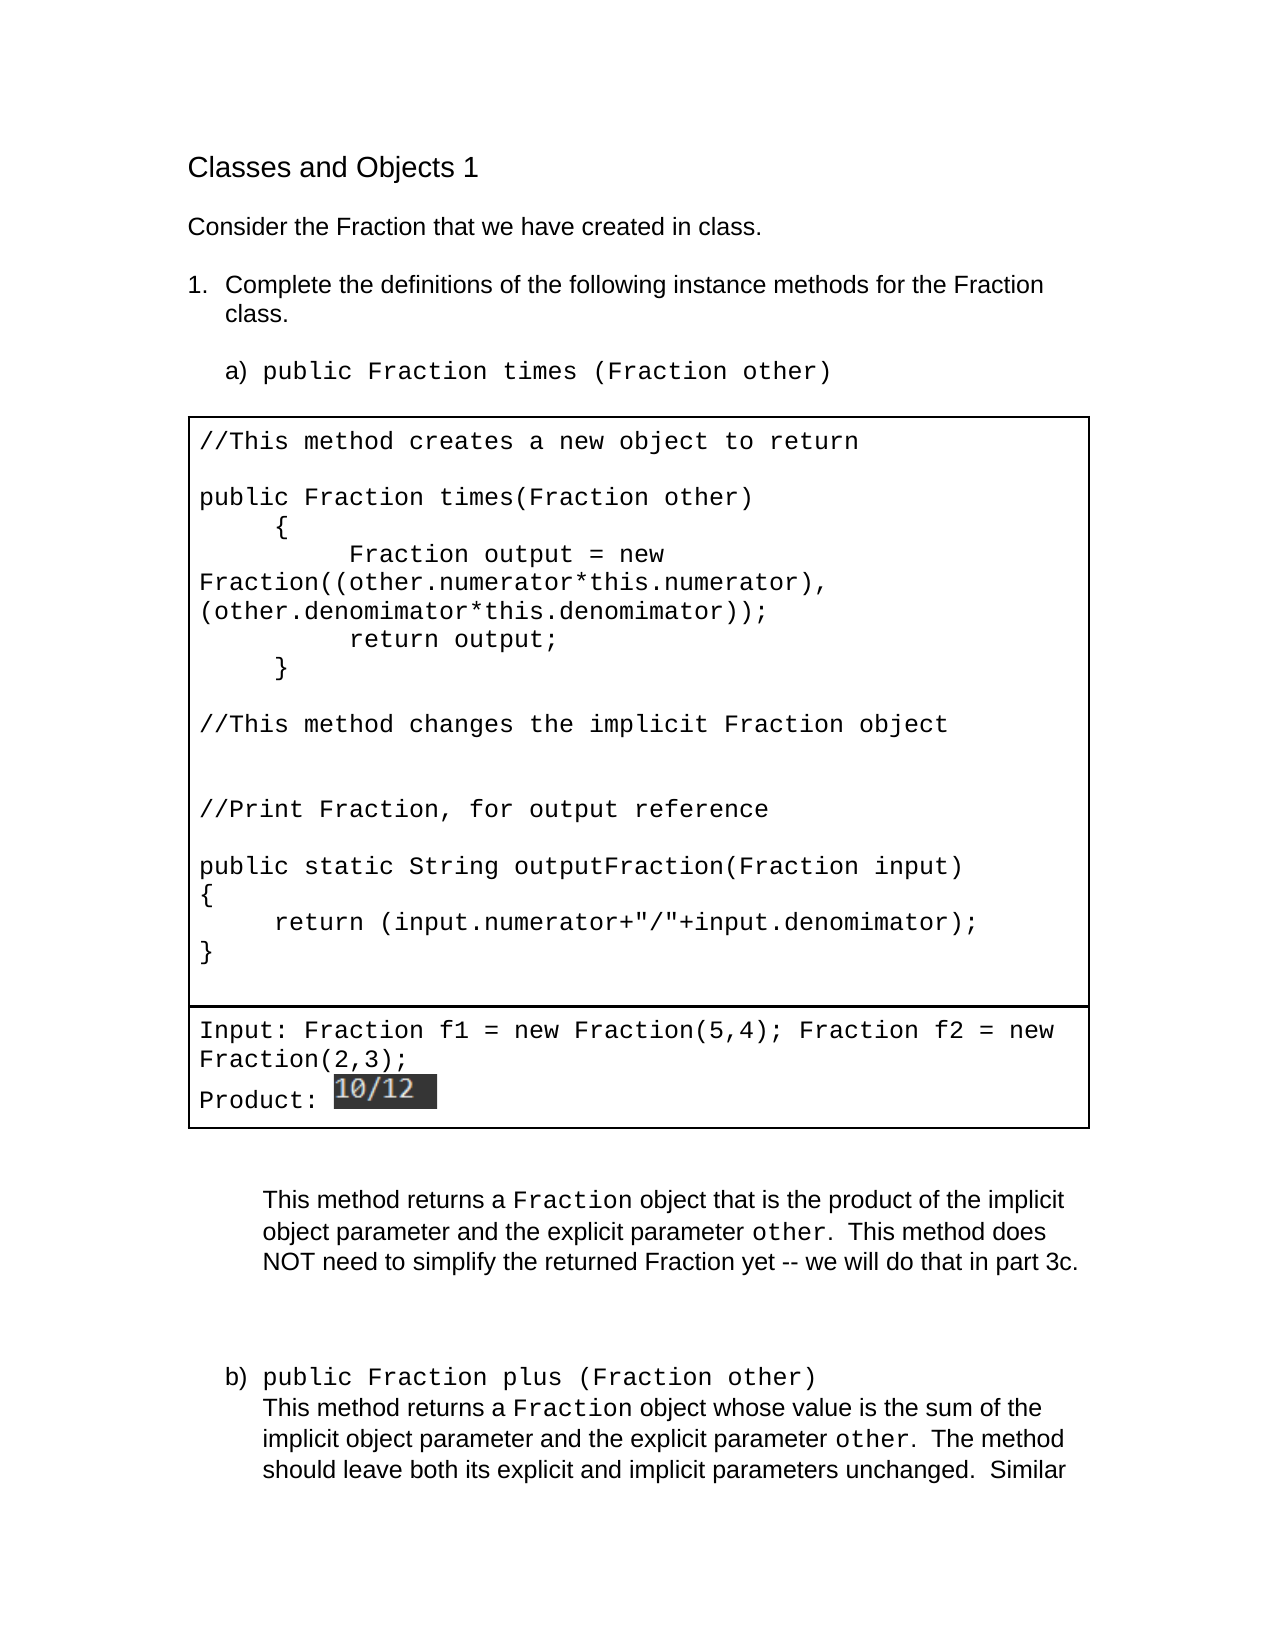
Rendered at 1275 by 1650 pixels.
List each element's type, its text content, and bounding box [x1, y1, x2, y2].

text This method returns a Fraction object that is the product of the implicit object parameter and the explicit parameter other. This method does NOT need to simplify the returned Fraction yet -- we will do that in part 3c. [262, 1186, 1087, 1276]
picture [333, 1074, 438, 1109]
text Consider the Fraction that we have created in class. [187, 212, 1087, 241]
text Classes and Objects 1 [187, 150, 1087, 183]
list Complete the definitions of the following instance methods for the Fraction class. [187, 270, 1087, 327]
list public Fraction plus (Fraction other) [225, 1362, 1087, 1393]
list public Fraction times (Fraction other) [225, 356, 1087, 387]
table_header //This method creates a new object to return public Fraction times(Fraction other) { Fraction output = new Fraction((other.numerator*this.numerator),(other.denomimator*this.denomimator)); return output; } //This method changes the implicit Fraction object //Print Fraction, for output reference public static String outputFraction(Fraction input) { return (input.numerator+"/"+input.denomimator); } [190, 418, 1088, 1005]
table_cell Input: Fraction f1 = new Fraction(5,4); Fraction f2 = new Fraction(2,3); Product: [190, 1008, 1088, 1127]
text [262, 1393, 1087, 1483]
